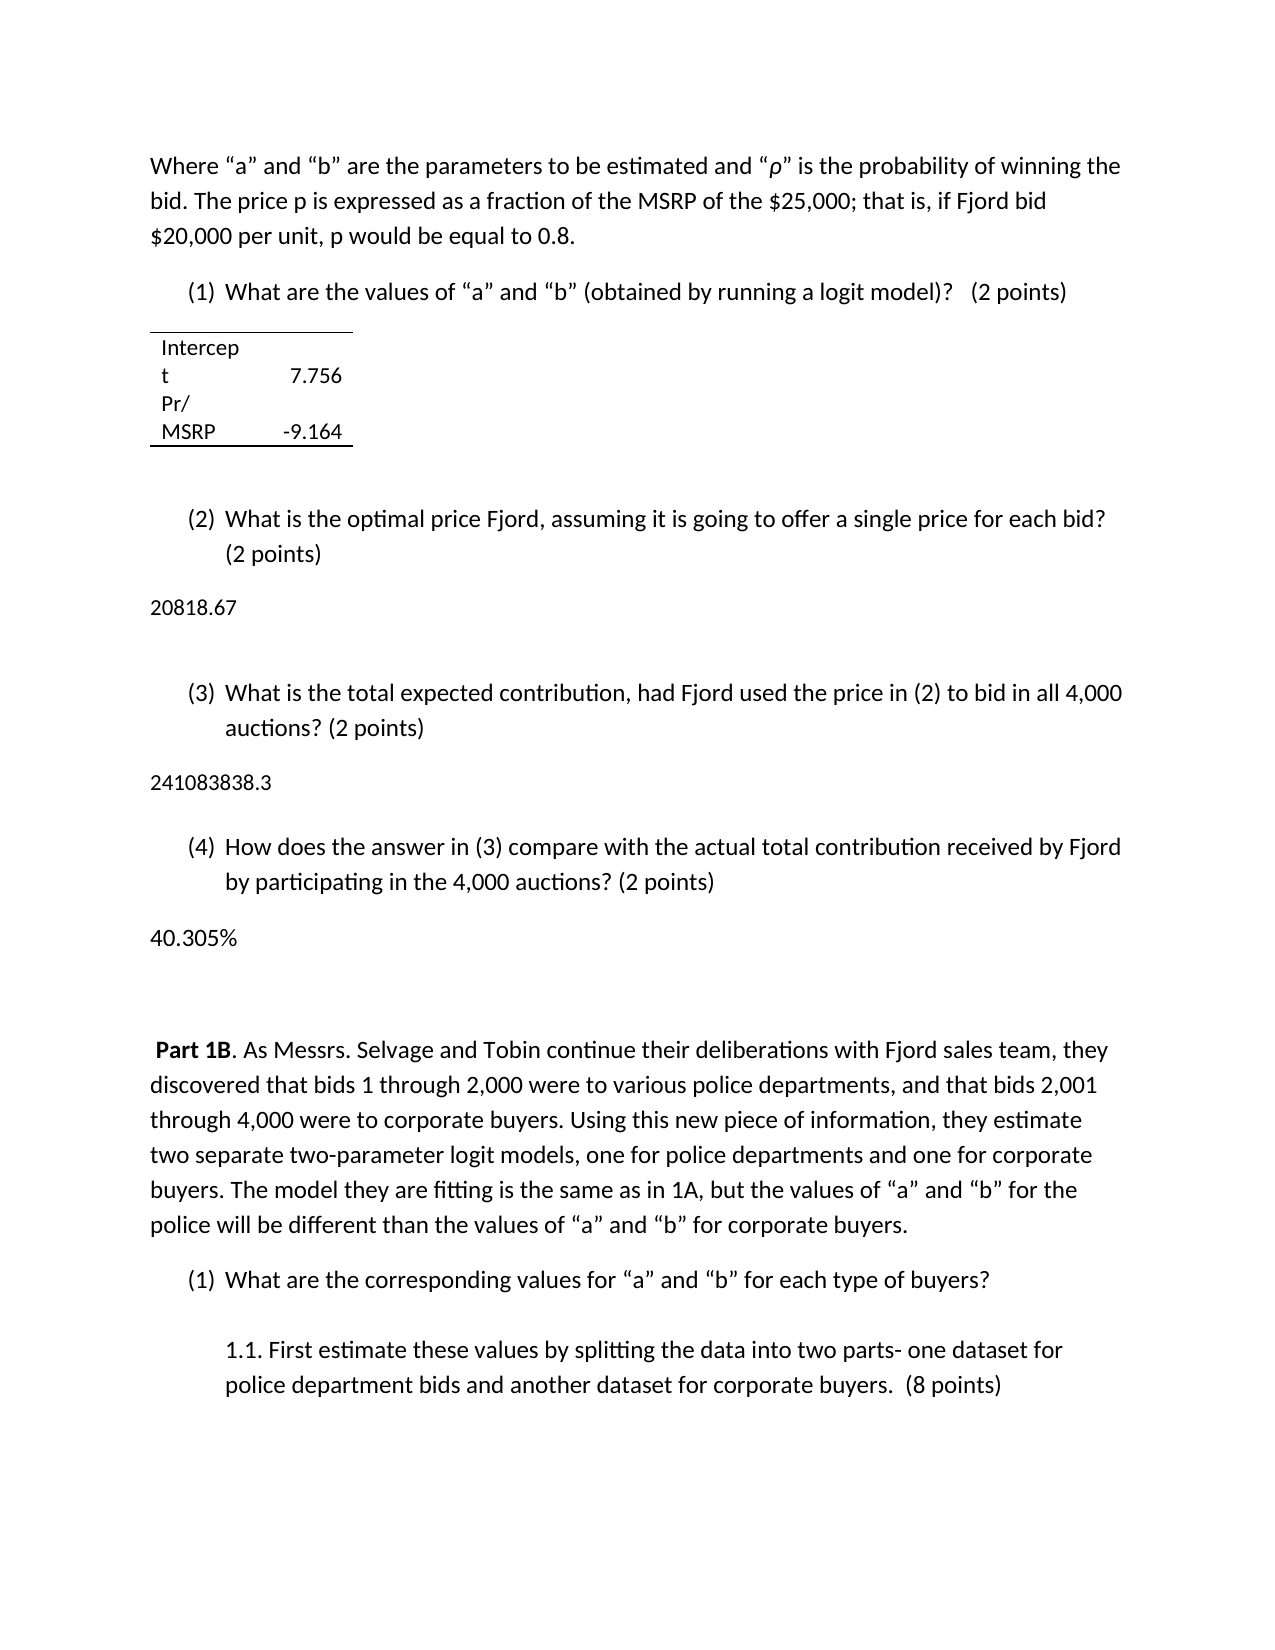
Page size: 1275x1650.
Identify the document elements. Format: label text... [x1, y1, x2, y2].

text Where “a” and “b” are the parameters to be estimated and “ρ” is the probability of winning the bid. The price p is expressed as a fraction of the MSRP of the $25,000; that is, if Fjord bid $20,000 per unit, p would be equal to 0.8. [150, 150, 1125, 251]
list What are the values of “a” and “b” (obtained by running a logit model)? (2 points) [187, 276, 1125, 306]
list 1.1. First estimate these values by splitting the data into two parts- one dataset for police department bids and another dataset for corporate buyers. (8 points) [225, 1334, 1125, 1400]
table_header 7.756 [255, 333, 353, 389]
text 20818.67 [150, 593, 1125, 622]
table_header Intercept [150, 333, 255, 389]
list What are the corresponding values for “a” and “b” for each type of buyers? [187, 1264, 1125, 1295]
text 40.305% [150, 922, 1125, 953]
table_cell -9.164 [255, 389, 353, 445]
table_cell Pr/MSRP [150, 389, 255, 445]
list What is the optimal price Fjord, assuming it is going to offer a single price for each bid? (2 points) [187, 503, 1125, 568]
text 241083838.3 [150, 768, 1125, 796]
list How does the answer in (3) compare with the actual total contribution received by Fjord by participating in the 4,000 auctions? (2 points) [187, 831, 1125, 897]
list What is the total expected contribution, had Fjord used the price in (2) to bid in all 4,000 auctions? (2 points) [187, 677, 1125, 743]
text Part 1B. As Messrs. Selvage and Tobin continue their deliberations with Fjord sales team, they discovered that bids 1 through 2,000 were to various police departments, and that bids 2,001 through 4,000 were to corporate buyers. Using this new piece of information, they estimate two separate two-parameter logit models, one for police departments and one for corporate buyers. The model they are fitting is the same as in 1A, but the values of “a” and “b” for the police will be different than the values of “a” and “b” for corporate buyers. [150, 1034, 1125, 1239]
